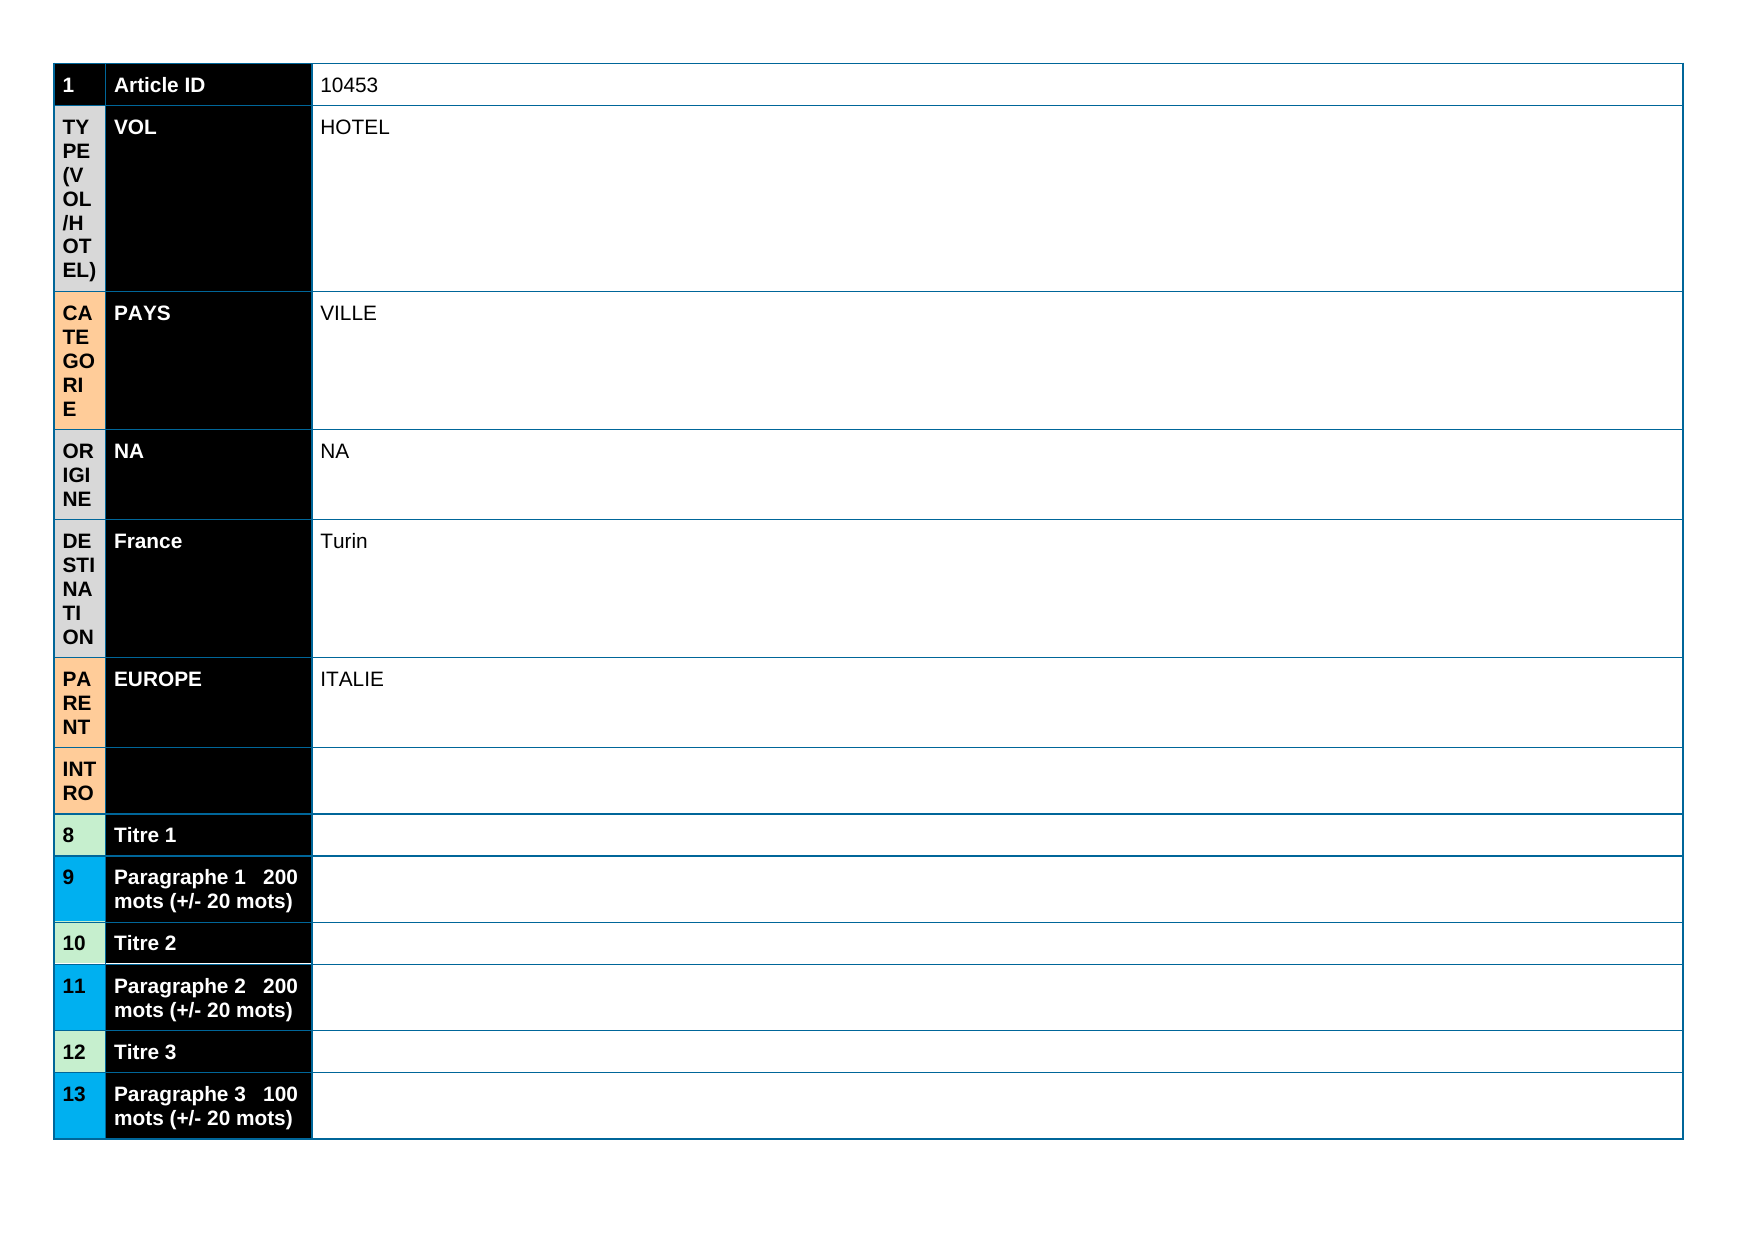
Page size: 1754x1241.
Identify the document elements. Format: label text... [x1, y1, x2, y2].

table_cell DESTINATION [55, 520, 105, 657]
table_cell [313, 815, 1682, 855]
table_cell 9 [55, 857, 105, 921]
table_cell 12 [55, 1031, 105, 1072]
table_cell 11 [55, 965, 105, 1030]
table_cell [106, 748, 311, 813]
table_cell Titre 3 [106, 1031, 311, 1072]
table_cell VILLE [313, 292, 1682, 429]
table_cell [313, 857, 1682, 921]
table_cell 10 [55, 923, 105, 963]
table_cell Titre 1 [106, 815, 311, 855]
table_header Article ID [106, 64, 311, 105]
table_cell Titre 2 [106, 923, 311, 963]
table_cell INTRO [55, 748, 105, 813]
table_cell [313, 1073, 1682, 1138]
table_cell [313, 923, 1682, 963]
table_cell Paragraphe 3 100 mots (+/- 20 mots) [106, 1073, 311, 1138]
table_cell Turin [313, 520, 1682, 657]
table_header 1 [55, 64, 105, 105]
table_cell Paragraphe 2 200 mots (+/- 20 mots) [106, 965, 311, 1030]
table_cell France [106, 520, 311, 657]
table_cell HOTEL [313, 106, 1682, 291]
table_cell VOL [106, 106, 311, 291]
table_cell Paragraphe 1 200 mots (+/- 20 mots) [106, 857, 311, 921]
table_cell NA [313, 430, 1682, 519]
table_cell EUROPE [106, 658, 311, 747]
table_cell CATEGORIE [55, 292, 105, 429]
table_cell TYPE (VOL/HOTEL) [55, 106, 105, 291]
table_cell ITALIE [313, 658, 1682, 747]
table_cell 8 [55, 815, 105, 855]
table_cell [313, 748, 1682, 813]
table_cell [313, 965, 1682, 1030]
table_cell ORIGINE [55, 430, 105, 519]
table_cell 13 [55, 1073, 105, 1138]
table_cell PAYS [106, 292, 311, 429]
table_cell [313, 1031, 1682, 1072]
table_cell NA [106, 430, 311, 519]
table_cell PARENT [55, 658, 105, 747]
table_header 10453 [313, 64, 1682, 105]
